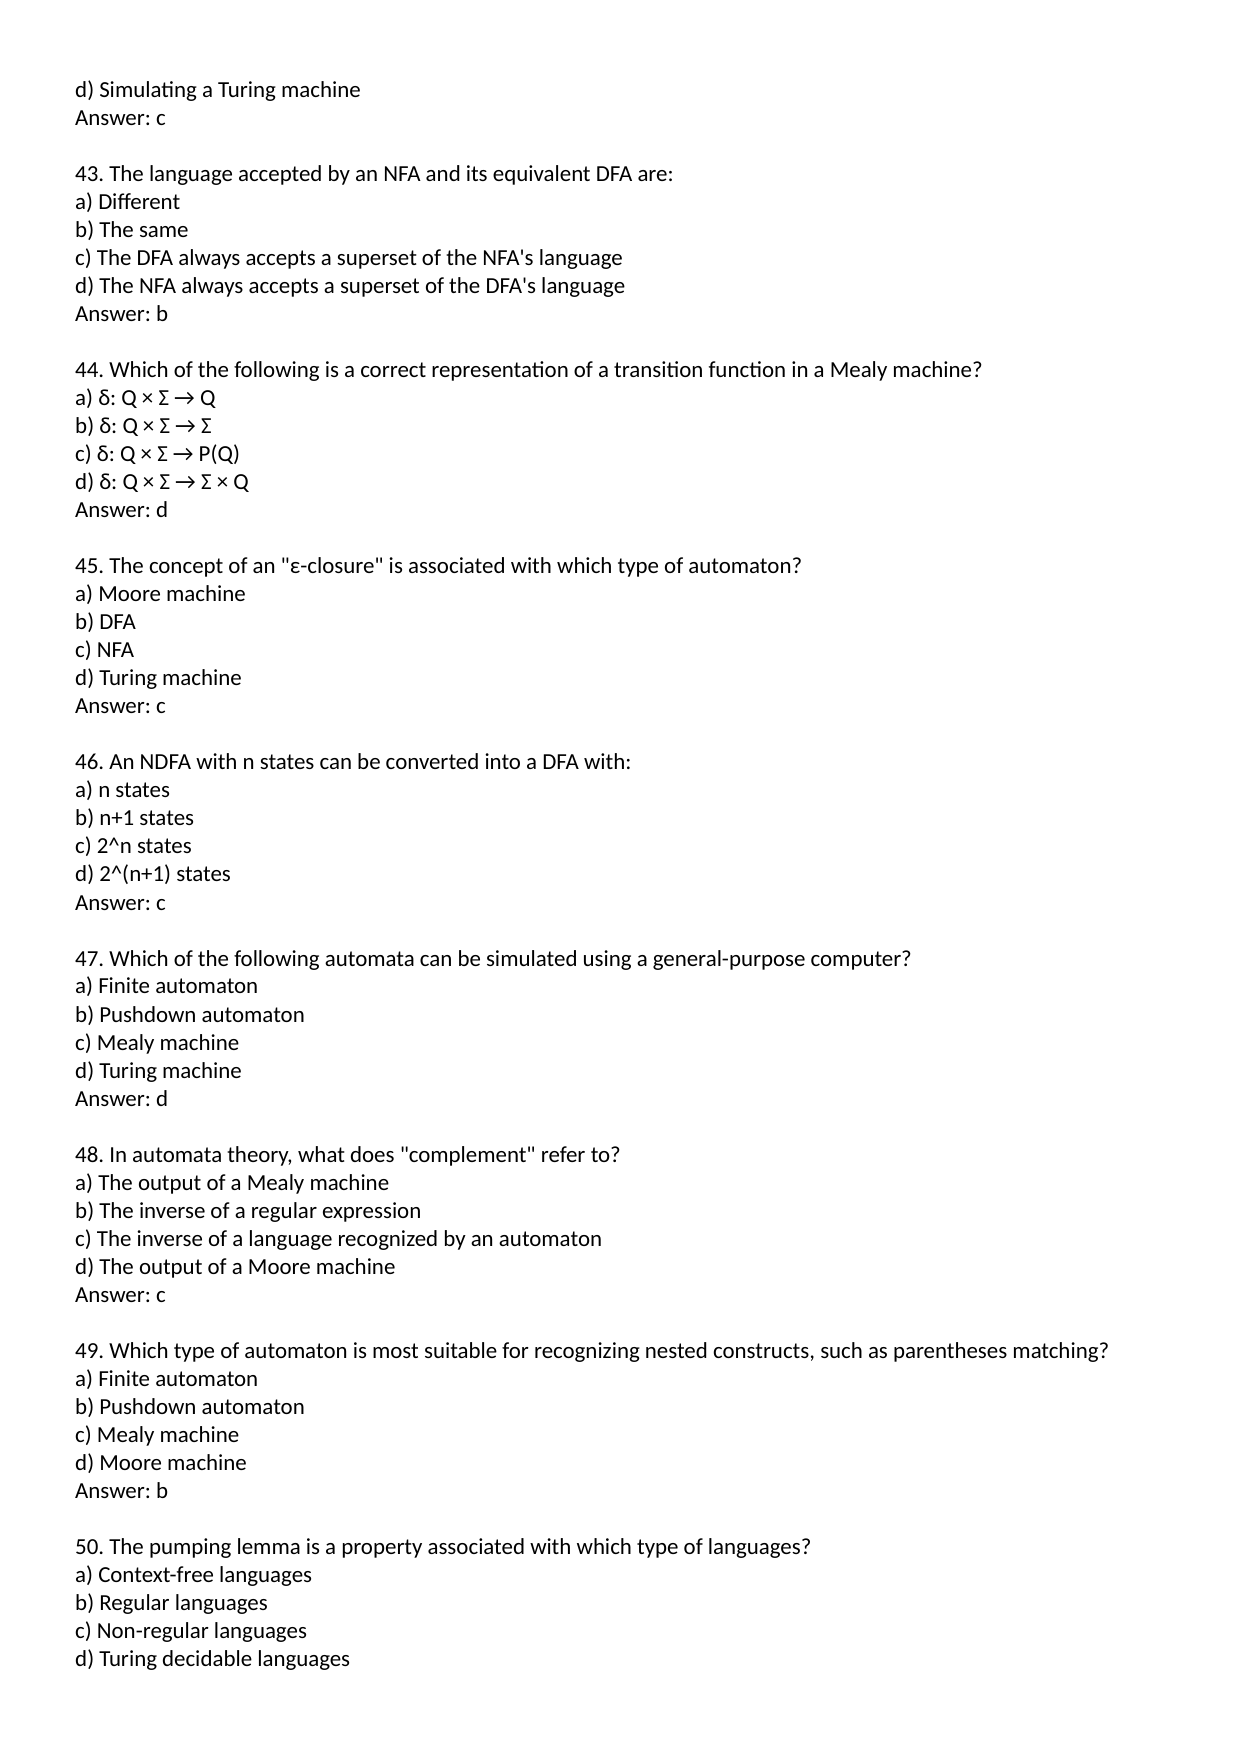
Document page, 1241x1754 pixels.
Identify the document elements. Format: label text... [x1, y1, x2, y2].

text d) δ: Q × Σ → Σ × Q [75, 467, 1165, 495]
text 43. The language accepted by an NFA and its equivalent DFA are: [75, 159, 1165, 187]
text 50. The pumping lemma is a property associated with which type of languages? [75, 1532, 1165, 1560]
text a) Context-free languages [75, 1560, 1165, 1588]
text b) Pushdown automaton [75, 1000, 1165, 1028]
text c) NFA [75, 635, 1165, 663]
text b) The same [75, 215, 1165, 243]
text d) Simulating a Turing machine [75, 75, 1165, 103]
text 44. Which of the following is a correct representation of a transition function in a Mealy machine? [75, 355, 1165, 383]
text d) Moore machine [75, 1448, 1165, 1476]
text 45. The concept of an "ε-closure" is associated with which type of automaton? [75, 551, 1165, 579]
text a) Finite automaton [75, 972, 1165, 1000]
text 47. Which of the following automata can be simulated using a general-purpose computer? [75, 944, 1165, 972]
text b) δ: Q × Σ → Σ [75, 411, 1165, 439]
text Answer: d [75, 495, 1165, 523]
text 48. In automata theory, what does "complement" refer to? [75, 1140, 1165, 1168]
text Answer: c [75, 103, 1165, 131]
text Answer: b [75, 1476, 1165, 1504]
text c) Mealy machine [75, 1420, 1165, 1448]
text b) Regular languages [75, 1588, 1165, 1616]
text d) Turing machine [75, 1056, 1165, 1084]
text c) δ: Q × Σ → P(Q) [75, 439, 1165, 467]
text c) Non-regular languages [75, 1616, 1165, 1644]
text b) Pushdown automaton [75, 1392, 1165, 1420]
text a) δ: Q × Σ → Q [75, 383, 1165, 411]
text b) DFA [75, 607, 1165, 635]
text b) The inverse of a regular expression [75, 1196, 1165, 1224]
text 46. An NDFA with n states can be converted into a DFA with: [75, 747, 1165, 776]
text c) The DFA always accepts a superset of the NFA's language [75, 243, 1165, 271]
text Answer: c [75, 888, 1165, 916]
text a) The output of a Mealy machine [75, 1168, 1165, 1196]
text d) The output of a Moore machine [75, 1252, 1165, 1280]
text d) Turing decidable languages [75, 1644, 1165, 1672]
text Answer: c [75, 1280, 1165, 1308]
text a) Finite automaton [75, 1364, 1165, 1392]
text a) n states [75, 776, 1165, 803]
text d) 2^(n+1) states [75, 859, 1165, 888]
text d) The NFA always accepts a superset of the DFA's language [75, 271, 1165, 299]
text c) The inverse of a language recognized by an automaton [75, 1224, 1165, 1252]
text c) 2^n states [75, 832, 1165, 859]
text b) n+1 states [75, 803, 1165, 832]
text Answer: d [75, 1084, 1165, 1112]
text Answer: c [75, 691, 1165, 719]
text Answer: b [75, 299, 1165, 327]
text 49. Which type of automaton is most suitable for recognizing nested constructs, such as parentheses matching? [75, 1336, 1165, 1364]
text c) Mealy machine [75, 1028, 1165, 1056]
text d) Turing machine [75, 663, 1165, 691]
text a) Moore machine [75, 579, 1165, 607]
text a) Different [75, 187, 1165, 215]
